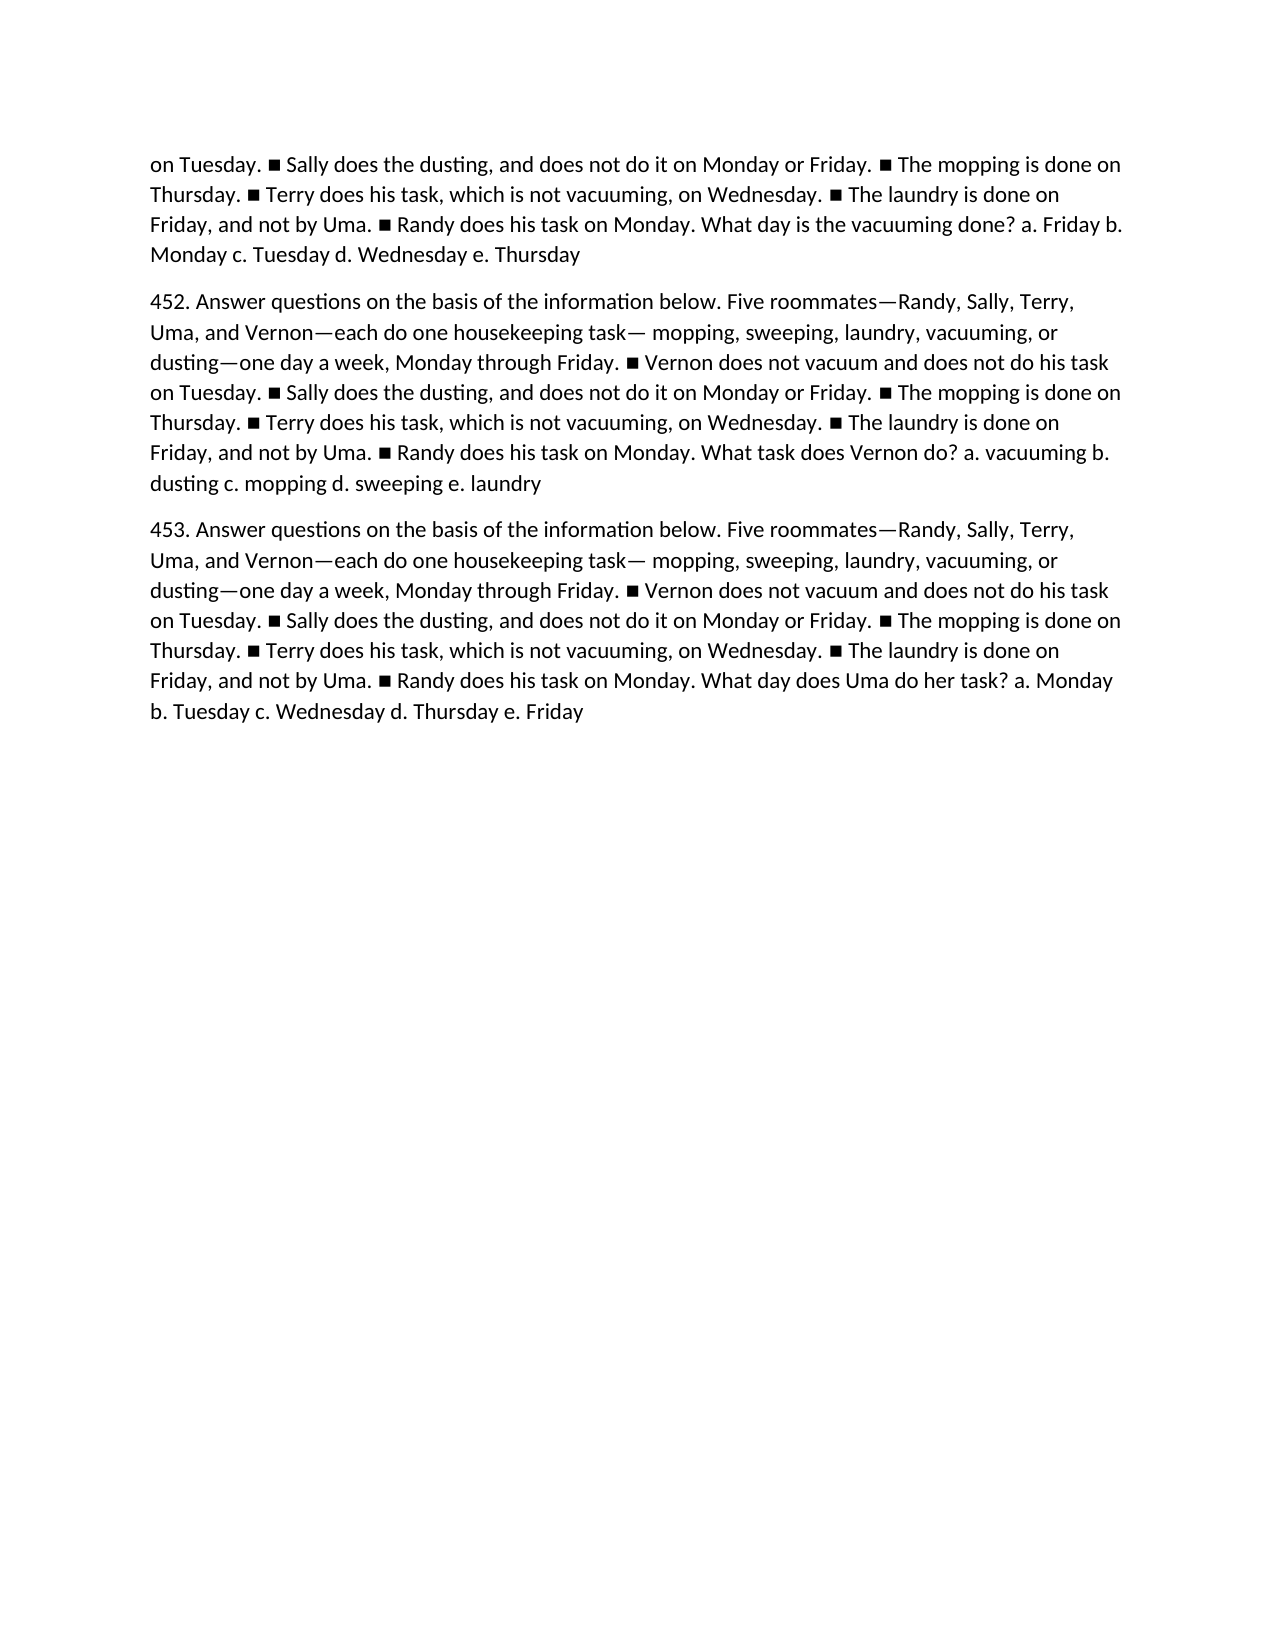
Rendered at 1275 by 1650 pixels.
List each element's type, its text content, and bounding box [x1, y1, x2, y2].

text 453. Answer questions on the basis of the information below. Five roommates—Randy, Sally, Terry, Uma, and Vernon—each do one housekeeping task— mopping, sweeping, laundry, vacuuming, or dusting—one day a week, Monday through Friday. ■ Vernon does not vacuum and does not do his task on Tuesday. ■ Sally does the dusting, and does not do it on Monday or Friday. ■ The mopping is done on Thursday. ■ Terry does his task, which is not vacuuming, on Wednesday. ■ The laundry is done on Friday, and not by Uma. ■ Randy does his task on Monday. What day does Uma do her task? a. Monday b. Tuesday c. Wednesday d. Thursday e. Friday [150, 516, 1125, 725]
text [150, 150, 1125, 269]
text 452. Answer questions on the basis of the information below. Five roommates—Randy, Sally, Terry, Uma, and Vernon—each do one housekeeping task— mopping, sweeping, laundry, vacuuming, or dusting—one day a week, Monday through Friday. ■ Vernon does not vacuum and does not do his task on Tuesday. ■ Sally does the dusting, and does not do it on Monday or Friday. ■ The mopping is done on Thursday. ■ Terry does his task, which is not vacuuming, on Wednesday. ■ The laundry is done on Friday, and not by Uma. ■ Randy does his task on Monday. What task does Vernon do? a. vacuuming b. dusting c. mopping d. sweeping e. laundry [150, 287, 1125, 497]
